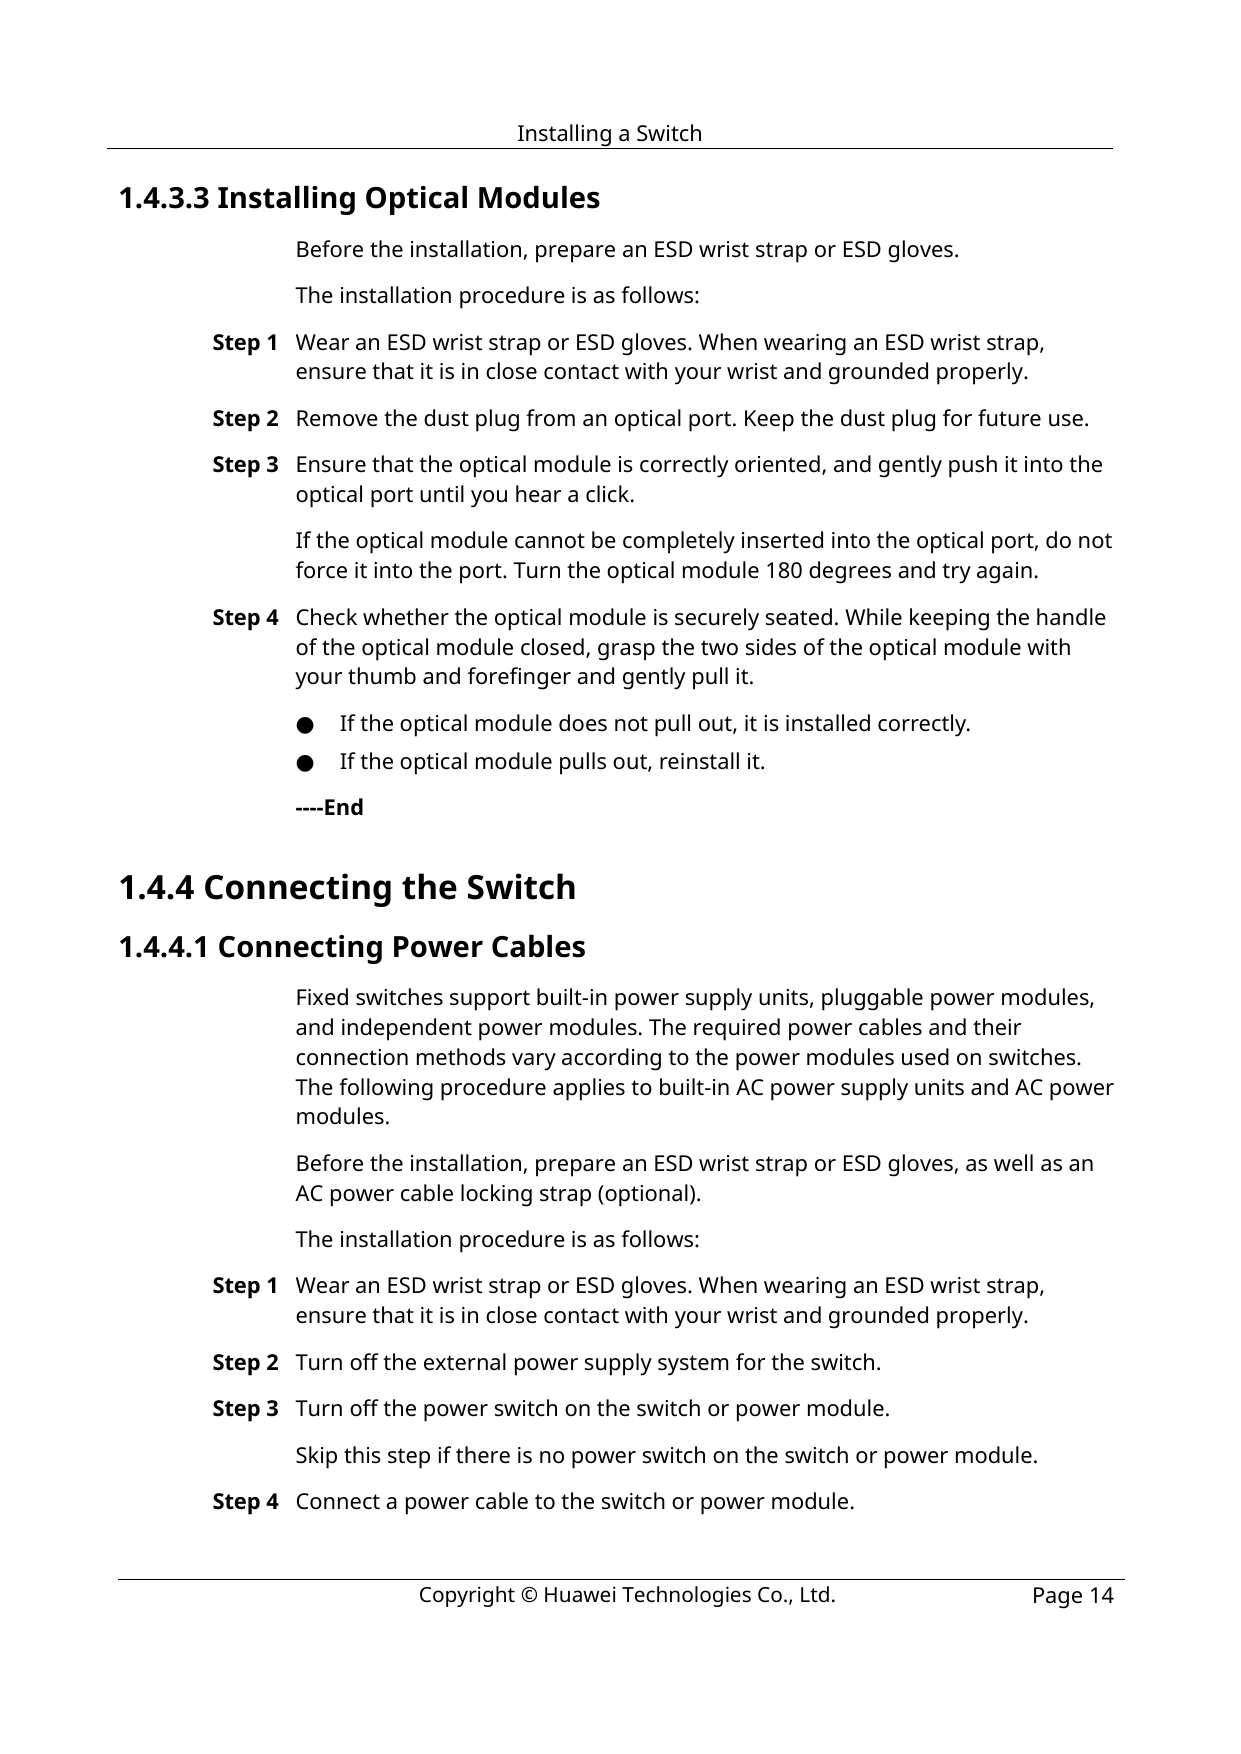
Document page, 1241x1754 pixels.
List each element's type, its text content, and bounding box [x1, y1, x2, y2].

text Check whether the optical module is securely seated. While keeping the handle of the optical module closed, grasp the two sides of the optical module with your thumb and forefinger and gently pull it. [279, 602, 1122, 691]
text If the optical module cannot be completely inserted into the optical port, do not force it into the port. Turn the optical module 180 degrees and try again. [295, 525, 1122, 585]
text Before the installation, prepare an ESD wrist strap or ESD gloves. [295, 233, 1122, 263]
text Remove the dust plug from an optical port. Keep the dust plug for future use. [279, 403, 1122, 432]
text Before the installation, prepare an ESD wrist strap or ESD gloves, as well as an AC power cable locking strap (optional). [295, 1148, 1122, 1207]
text The installation procedure is as follows: [295, 1224, 1122, 1254]
text Connect a power cable to the switch or power module. [279, 1486, 1122, 1516]
text Fixed switches support built-in power supply units, pluggable power modules, and independent power modules. The required power cables and their connection methods vary according to the power modules used on switches. The following procedure applies to built-in AC power supply units and AC power modules. [295, 982, 1122, 1131]
list If the optical module pulls out, reinstall it. [295, 746, 1122, 776]
list Installing Optical Modules [118, 177, 1122, 217]
text ----End [295, 792, 1122, 822]
text The installation procedure is as follows: [295, 280, 1122, 310]
text Ensure that the optical module is correctly oriented, and gently push it into the optical port until you hear a click. [279, 449, 1122, 509]
list If the optical module does not pull out, it is installed correctly. [295, 708, 1122, 737]
text Wear an ESD wrist strap or ESD gloves. When wearing an ESD wrist strap, ensure that it is in close contact with your wrist and grounded properly. [279, 326, 1122, 386]
text Turn off the power switch on the switch or power module. [279, 1393, 1122, 1423]
text Skip this step if there is no power switch on the switch or power module. [295, 1440, 1122, 1469]
list Connecting the Switch [118, 864, 1122, 909]
text Wear an ESD wrist strap or ESD gloves. When wearing an ESD wrist strap, ensure that it is in close contact with your wrist and grounded properly. [279, 1271, 1122, 1330]
list Connecting Power Cables [118, 926, 1122, 966]
text Turn off the external power supply system for the switch. [279, 1347, 1122, 1377]
